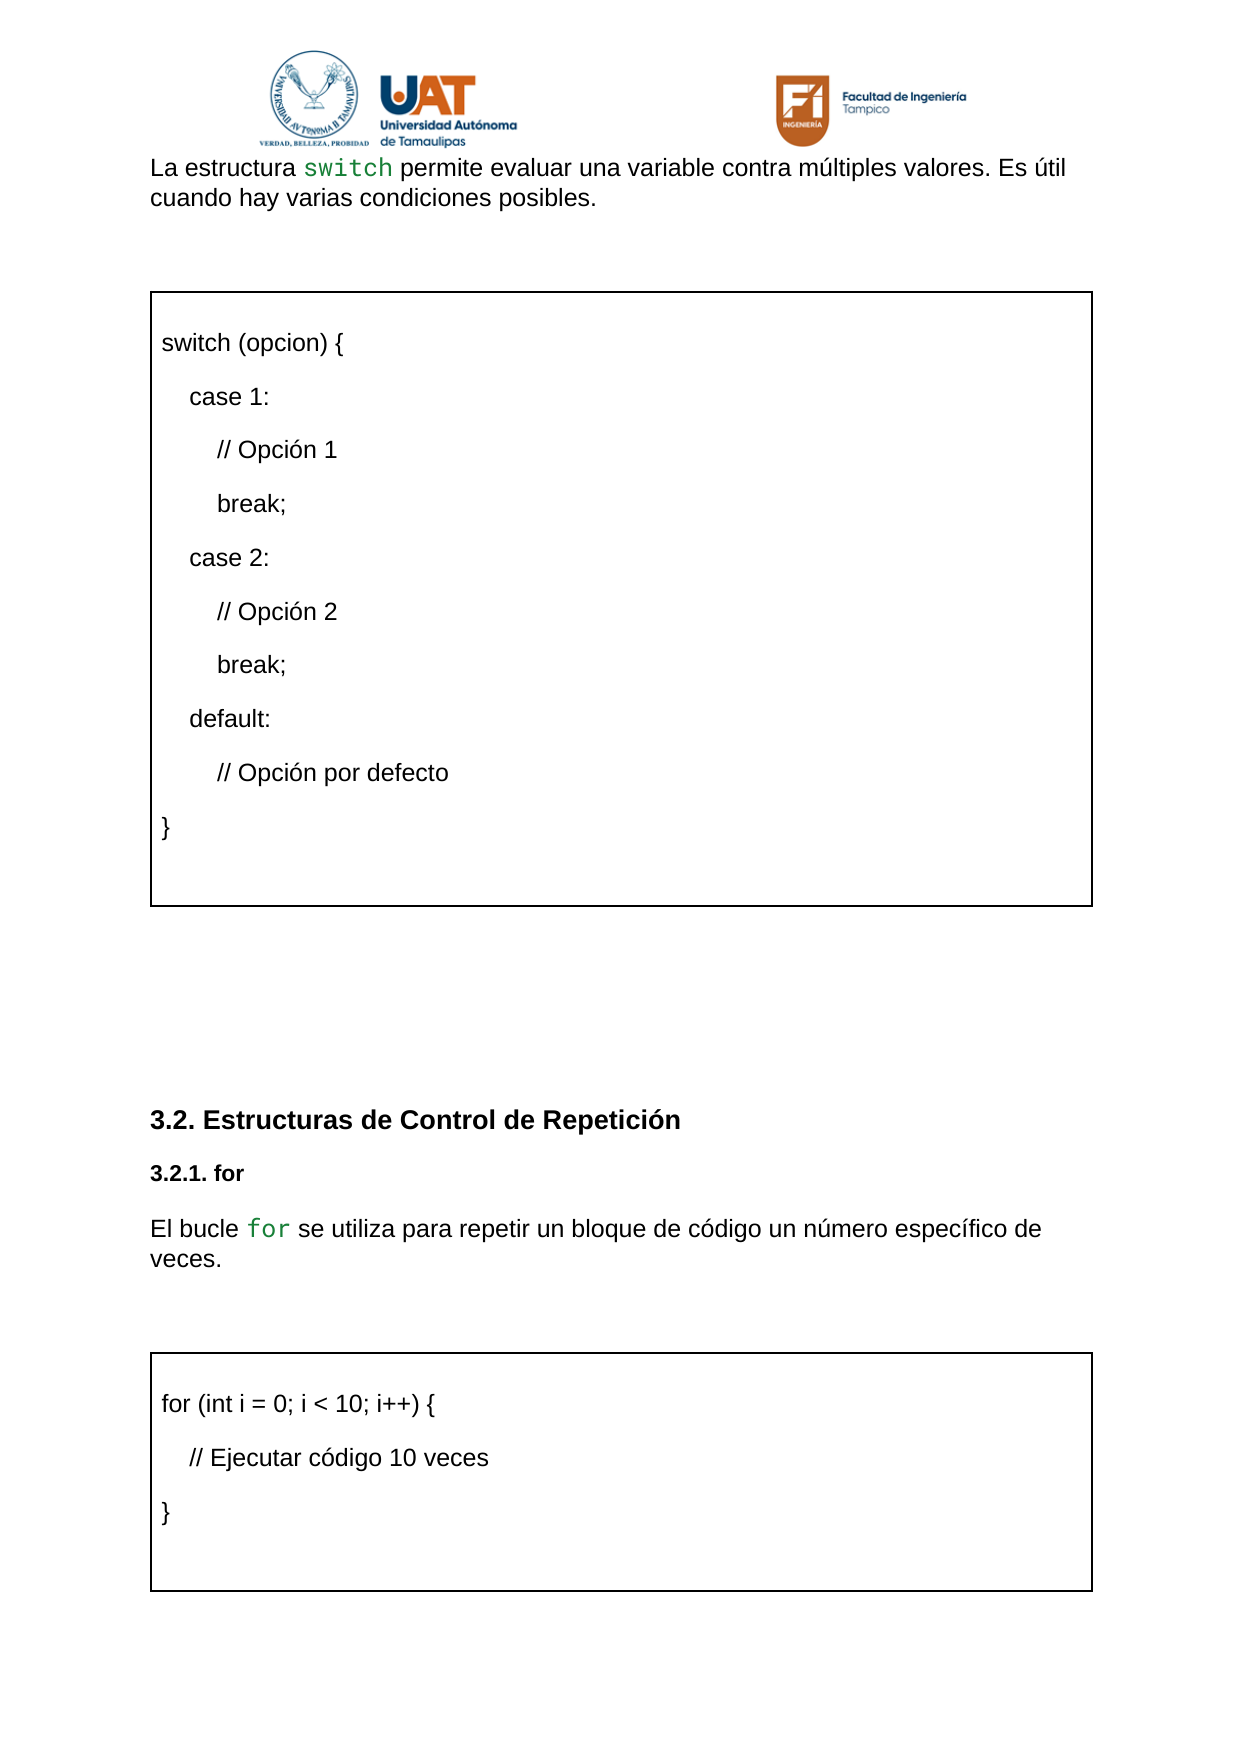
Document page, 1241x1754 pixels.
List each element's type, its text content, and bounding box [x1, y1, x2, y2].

table_header for (int i = 0; i < 10; i++) { // Ejecutar código 10 veces } [152, 1354, 1091, 1590]
subtitle 3.2.1. for [150, 1160, 1090, 1186]
subtitle 3.2. Estructuras de Control de Repetición [150, 1104, 1090, 1135]
text La estructura switch permite evaluar una variable contra múltiples valores. Es útil cuando hay varias condiciones posibles. [150, 150, 1090, 212]
table_header switch (opcion) { case 1: // Opción 1 break; case 2: // Opción 2 break; default: // Opción por defecto } [152, 293, 1091, 905]
picture [149, 48, 1091, 151]
text El bucle for se utiliza para repetir un bloque de código un número específico de veces. [150, 1211, 1090, 1273]
